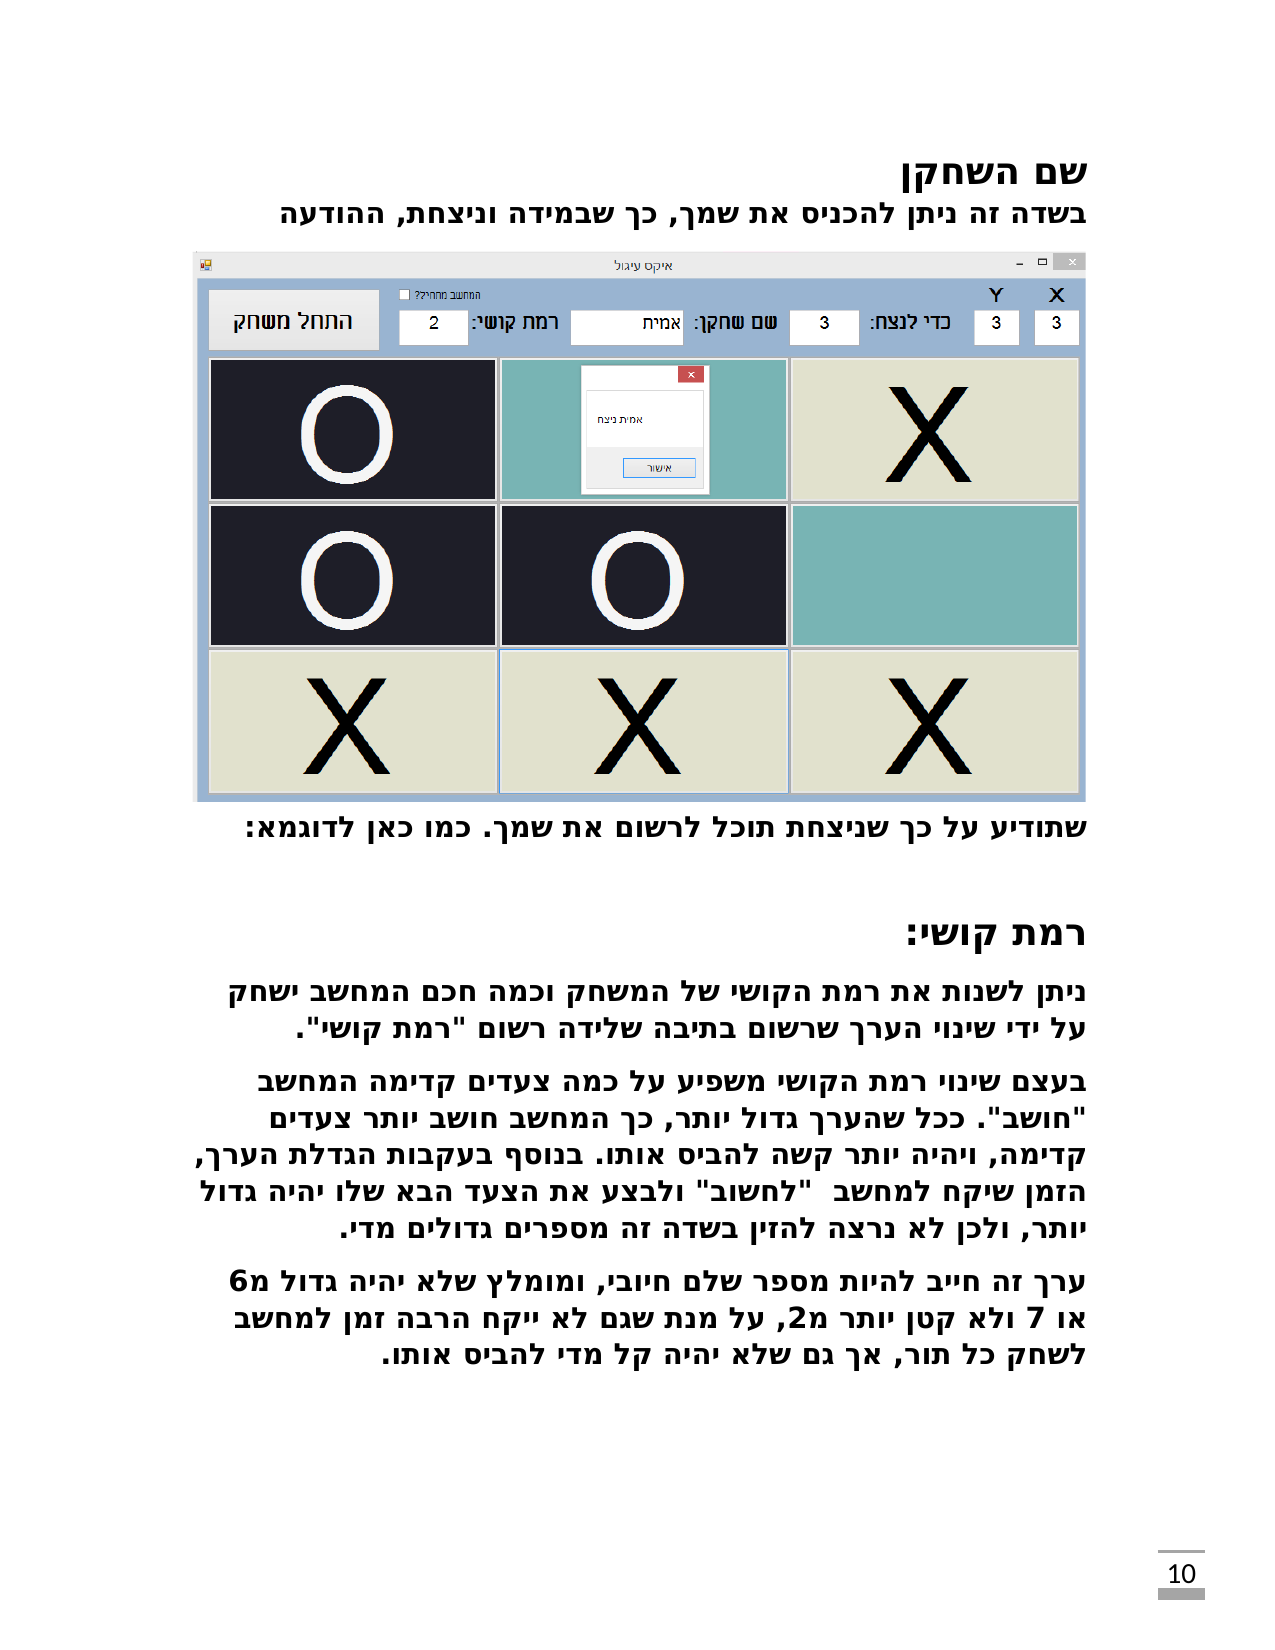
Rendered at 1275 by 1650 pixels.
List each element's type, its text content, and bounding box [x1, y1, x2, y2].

text רמת קושי: [187, 911, 1087, 954]
text ניתן לשנות את רמת הקושי של המשחק וכמה חכם המחשב ישחק על ידי שינוי הערך שרשום בתיבה שלידה רשום "רמת קושי". [187, 974, 1087, 1045]
text בעצם שינוי רמת הקושי משפיע על כמה צעדים קדימה המחשב "חושב". ככל שהערך גדול יותר, כך המחשב חושב יותר צעדים קדימה, ויהיה יותר קשה להביס אותו. בנוסף בעקבות הגדלת הערך, הזמן שיקח למחשב "לחשוב" ולבצע את הצעד הבא שלו יהיה גדול יותר, ולכן לא נרצה להזין בשדה זה מספרים גדולים מדי. [187, 1064, 1087, 1245]
picture [191, 251, 1088, 804]
text ערך זה חייב להיות מספר שלם חיובי, ומומלץ שלא יהיה גדול מ6 או 7 ולא קטן יותר מ2, על מנת שגם לא ייקח הרבה זמן למחשב לשחק כל תור, אך גם שלא יהיה קל מדי להביס אותו. [187, 1264, 1087, 1372]
